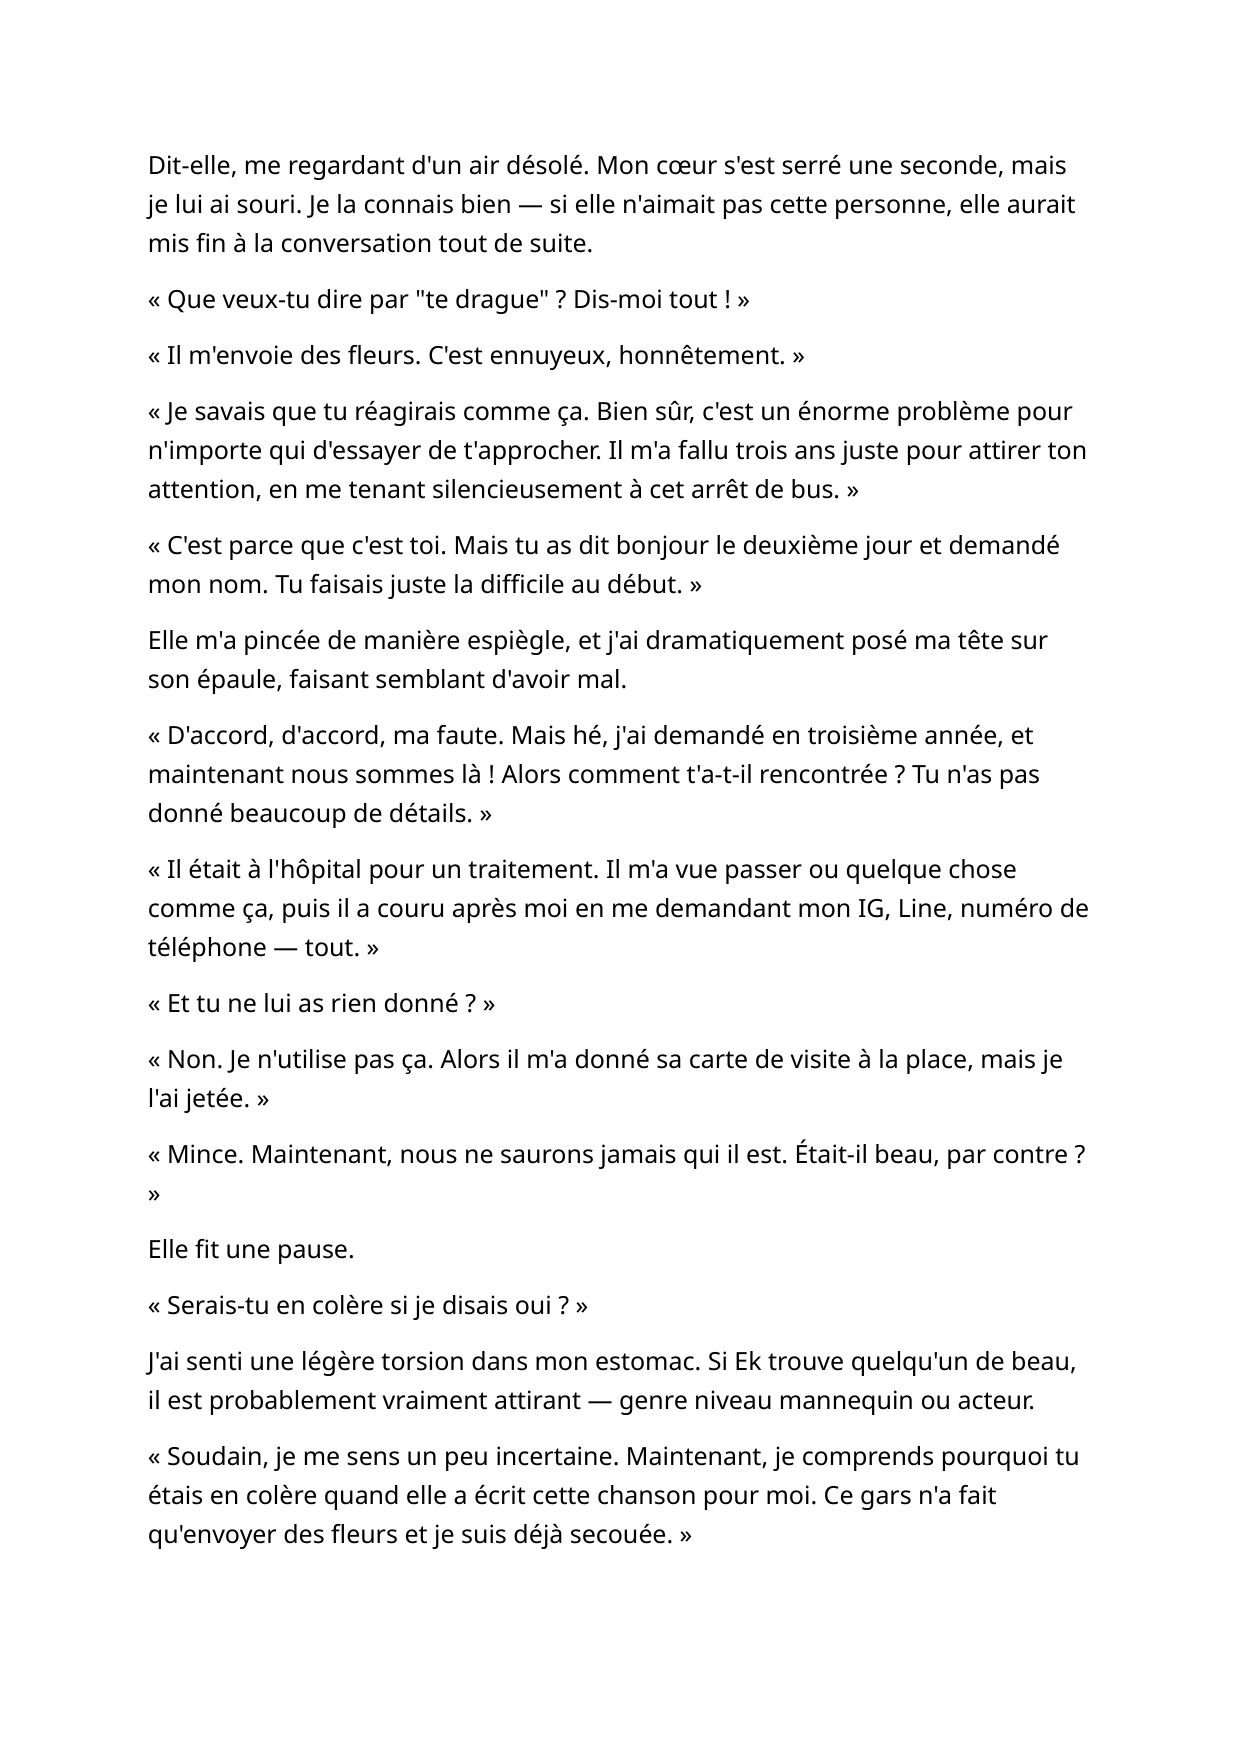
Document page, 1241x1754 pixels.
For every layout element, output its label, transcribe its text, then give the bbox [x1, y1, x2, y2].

text « D'accord, d'accord, ma faute. Mais hé, j'ai demandé en troisième année, et maintenant nous sommes là ! Alors comment t'a-t-il rencontrée ? Tu n'as pas donné beaucoup de détails. » [148, 718, 1093, 830]
text « C'est parce que c'est toi. Mais tu as dit bonjour le deuxième jour et demandé mon nom. Tu faisais juste la difficile au début. » [148, 528, 1093, 601]
text « Il était à l'hôpital pour un traitement. Il m'a vue passer ou quelque chose comme ça, puis il a couru après moi en me demandant mon IG, Line, numéro de téléphone — tout. » [148, 852, 1093, 964]
text « Et tu ne lui as rien donné ? » [148, 986, 1093, 1020]
text « Mince. Maintenant, nous ne saurons jamais qui il est. Était-il beau, par contre ? » [148, 1137, 1093, 1210]
text « Non. Je n'utilise pas ça. Alors il m'a donné sa carte de visite à la place, mais je l'ai jetée. » [148, 1042, 1093, 1115]
text Elle m'a pincée de manière espiègle, et j'ai dramatiquement posé ma tête sur son épaule, faisant semblant d'avoir mal. [148, 623, 1093, 696]
text « Que veux-tu dire par "te drague" ? Dis-moi tout ! » [148, 282, 1093, 316]
text « Serais-tu en colère si je disais oui ? » [148, 1288, 1093, 1322]
text Elle fit une pause. [148, 1232, 1093, 1266]
text J'ai senti une légère torsion dans mon estomac. Si Ek trouve quelqu'un de beau, il est probablement vraiment attirant — genre niveau mannequin ou acteur. [148, 1343, 1093, 1417]
text « Il m'envoie des fleurs. C'est ennuyeux, honnêtement. » [148, 338, 1093, 372]
text « Soudain, je me sens un peu incertaine. Maintenant, je comprends pourquoi tu étais en colère quand elle a écrit cette chanson pour moi. Ce gars n'a fait qu'envoyer des fleurs et je suis déjà secouée. » [148, 1438, 1093, 1551]
text Dit-elle, me regardant d'un air désolé. Mon cœur s'est serré une seconde, mais je lui ai souri. Je la connais bien — si elle n'aimait pas cette personne, elle aurait mis fin à la conversation tout de suite. [148, 148, 1093, 260]
text « Je savais que tu réagirais comme ça. Bien sûr, c'est un énorme problème pour n'importe qui d'essayer de t'approcher. Il m'a fallu trois ans juste pour attirer ton attention, en me tenant silencieusement à cet arrêt de bus. » [148, 393, 1093, 506]
